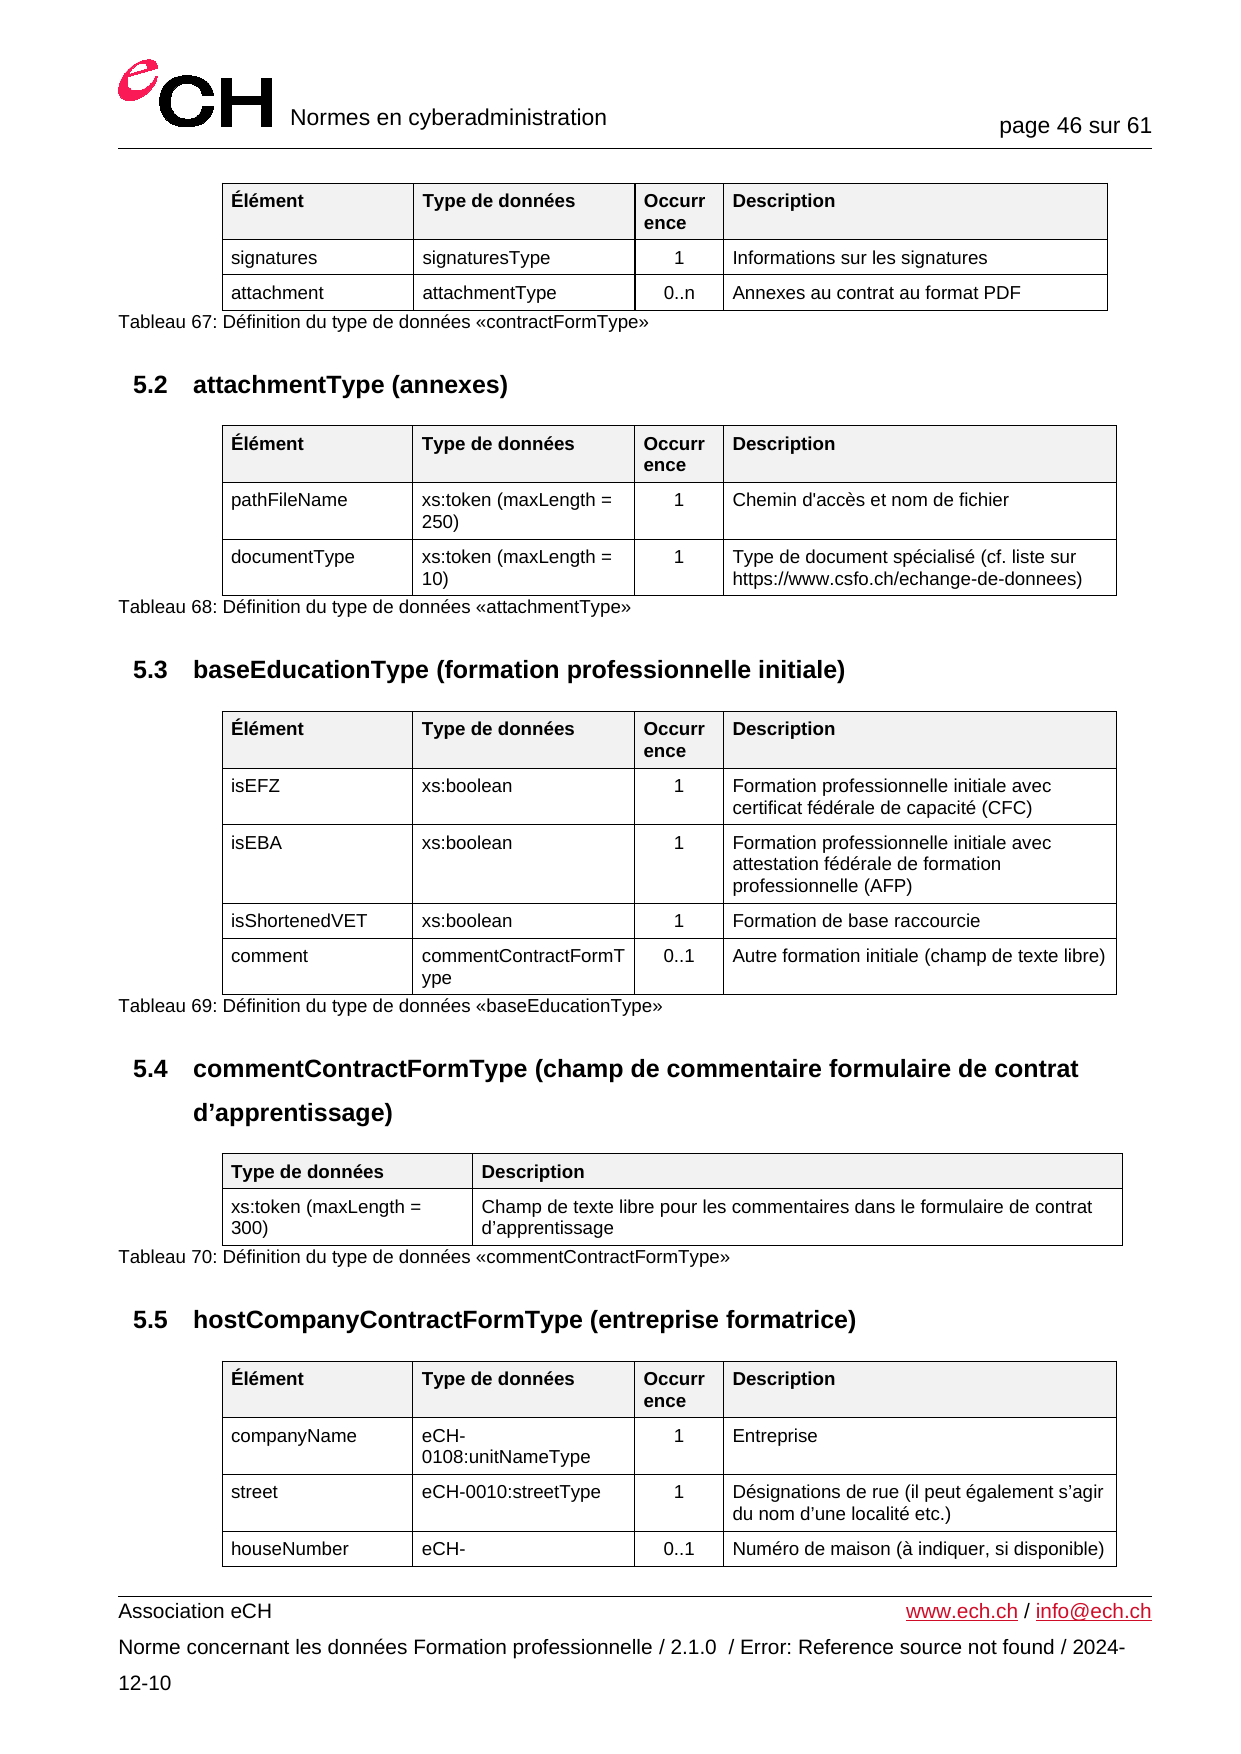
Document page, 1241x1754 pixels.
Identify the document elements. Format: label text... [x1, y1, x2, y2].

table_cell xs:boolean [413, 769, 634, 824]
table_header Occurrence [635, 426, 723, 482]
table_cell eCH-0010:streetType [413, 1475, 634, 1531]
table_cell 1 [635, 1475, 723, 1531]
table_header Type de données [413, 712, 634, 768]
subtitle baseEducationType (formation professionnelle initiale) [133, 655, 1152, 684]
table_cell Chemin d'accès et nom de fichier [724, 483, 1116, 538]
table_cell Autre formation initiale (champ de texte libre) [724, 939, 1116, 994]
table_cell attachmentType [414, 275, 634, 309]
table_cell 1 [635, 483, 723, 538]
subtitle attachmentType (annexes) [133, 369, 1152, 398]
table_cell 0..1 [635, 939, 723, 994]
table_cell Entreprise [724, 1418, 1116, 1474]
table_cell houseNumber [223, 1532, 412, 1566]
table_cell eCH-0108:unitNameType [413, 1418, 634, 1474]
table_cell Formation professionnelle initiale avec attestation fédérale de formation professionnelle (AFP) [724, 825, 1116, 902]
table_cell eCH-0010:houseNumberType [413, 1532, 634, 1566]
table_header Description [724, 712, 1116, 768]
table_cell 1 [635, 540, 723, 595]
table_cell attachment [223, 275, 413, 309]
table_cell signaturesType [414, 240, 634, 274]
table_header Élément [223, 184, 413, 239]
table_header Description [724, 1362, 1116, 1417]
table_header Type de données [223, 1154, 472, 1188]
table_cell 0..n [636, 275, 723, 309]
table_cell isShortenedVET [223, 904, 412, 938]
table_header Description [724, 426, 1116, 482]
table_cell 1 [636, 240, 723, 274]
table_cell xs:boolean [413, 825, 634, 902]
table_cell isEFZ [223, 769, 412, 824]
subtitle commentContractFormType (champ de commentaire formulaire de contrat d’apprentissage) [133, 1054, 1152, 1126]
table_header Élément [223, 426, 412, 482]
table_header Élément [223, 1362, 412, 1417]
table_cell Formation professionnelle initiale avec certificat fédérale de capacité (CFC) [724, 769, 1116, 824]
table_cell 1 [635, 904, 723, 938]
table_cell xs:token (maxLength = 10) [413, 540, 634, 595]
table_cell 1 [635, 1418, 723, 1474]
table_cell companyName [223, 1418, 412, 1474]
table_cell 1 [635, 769, 723, 824]
subtitle hostCompanyContractFormType (entreprise formatrice) [133, 1305, 1152, 1334]
table_header Occurrence [636, 184, 723, 239]
table_header Occurrence [635, 712, 723, 768]
table_cell xs:token (maxLength = 300) [223, 1189, 472, 1245]
table_cell pathFileName [223, 483, 412, 538]
table_cell xs:boolean [413, 904, 634, 938]
table_cell Type de document spécialisé (cf. liste sur https://www.csfo.ch/echange-de-donnees) [724, 540, 1116, 595]
table_cell signatures [223, 240, 413, 274]
table_cell documentType [223, 540, 412, 595]
table_cell 1 [635, 825, 723, 902]
table_cell isEBA [223, 825, 412, 902]
table_header Description [473, 1154, 1122, 1188]
text Tableau 68: Définition du type de données «attachmentType» [118, 596, 1152, 618]
table_cell Formation de base raccourcie [724, 904, 1116, 938]
table_cell Informations sur les signatures [724, 240, 1107, 274]
table_header Type de données [414, 184, 634, 239]
table_cell 0..1 [635, 1532, 723, 1566]
table_cell commentContractFormType [413, 939, 634, 994]
text Tableau 70: Définition du type de données «commentContractFormType» [118, 1246, 1152, 1267]
text Tableau 67: Définition du type de données «contractFormType» [118, 311, 1152, 332]
table_header Type de données [413, 1362, 634, 1417]
table_header Occurrence [635, 1362, 723, 1417]
table_cell Champ de texte libre pour les commentaires dans le formulaire de contrat d’apprentissage [473, 1189, 1122, 1245]
table_cell Annexes au contrat au format PDF [724, 275, 1107, 309]
text Tableau 69: Définition du type de données «baseEducationType» [118, 995, 1152, 1017]
table_cell Désignations de rue (il peut également s’agir du nom d’une localité etc.) [724, 1475, 1116, 1531]
table_header Élément [223, 712, 412, 768]
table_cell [724, 1532, 1116, 1566]
table_cell street [223, 1475, 412, 1531]
table_cell xs:token (maxLength = 250) [413, 483, 634, 538]
table_cell comment [223, 939, 412, 994]
table_header Type de données [413, 426, 634, 482]
table_header Description [724, 184, 1107, 239]
